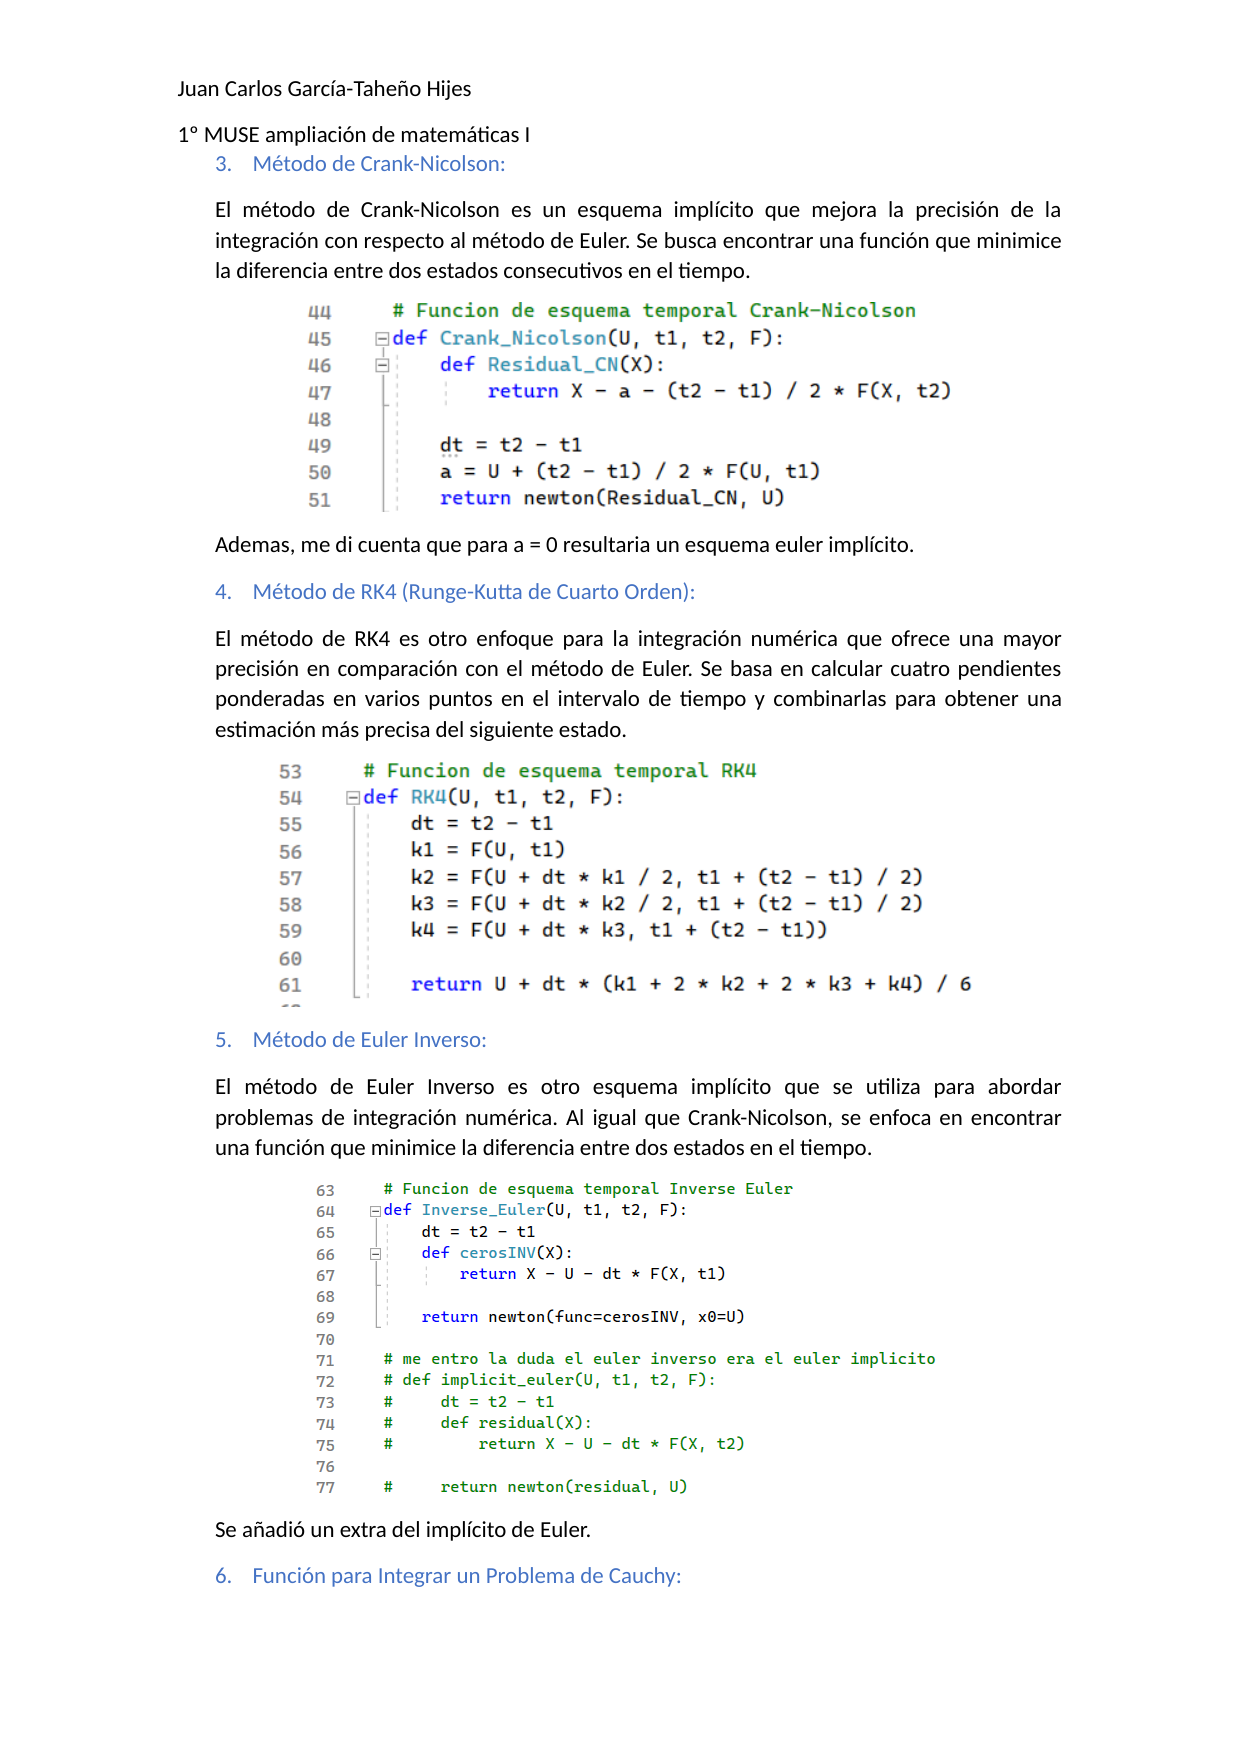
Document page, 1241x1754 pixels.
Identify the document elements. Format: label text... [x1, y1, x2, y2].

list Método de Euler Inverso: [215, 1026, 1063, 1053]
list Método de Crank-Nicolson: [215, 149, 1063, 177]
text Se añadió un extra del implícito de Euler. [215, 1515, 1063, 1543]
list Método de RK4 (Runge-Kutta de Cuarto Orden): [215, 577, 1063, 605]
text El método de Euler Inverso es otro esquema implícito que se utiliza para abordar problemas de integración numérica. Al igual que Crank-Nicolson, se enfoca en encontrar una función que minimice la diferencia entre dos estados en el tiempo. [215, 1072, 1063, 1161]
text Ademas, me di cuenta que para a = 0 resultaria un esquema euler implícito. [215, 530, 1063, 558]
picture [298, 302, 980, 512]
picture [275, 761, 1003, 1007]
text El método de RK4 es otro enfoque para la integración numérica que ofrece una mayor precisión en comparación con el método de Euler. Se basa en calcular cuatro pendientes ponderadas en varios puntos en el intervalo de tiempo y combinarlas para obtener una estimación más precisa del siguiente estado. [215, 624, 1063, 743]
picture [314, 1179, 964, 1496]
text El método de Crank-Nicolson es un esquema implícito que mejora la precisión de la integración con respecto al método de Euler. Se busca encontrar una función que minimice la diferencia entre dos estados consecutivos en el tiempo. [215, 196, 1063, 284]
list Función para Integrar un Problema de Cauchy: [215, 1562, 1063, 1589]
